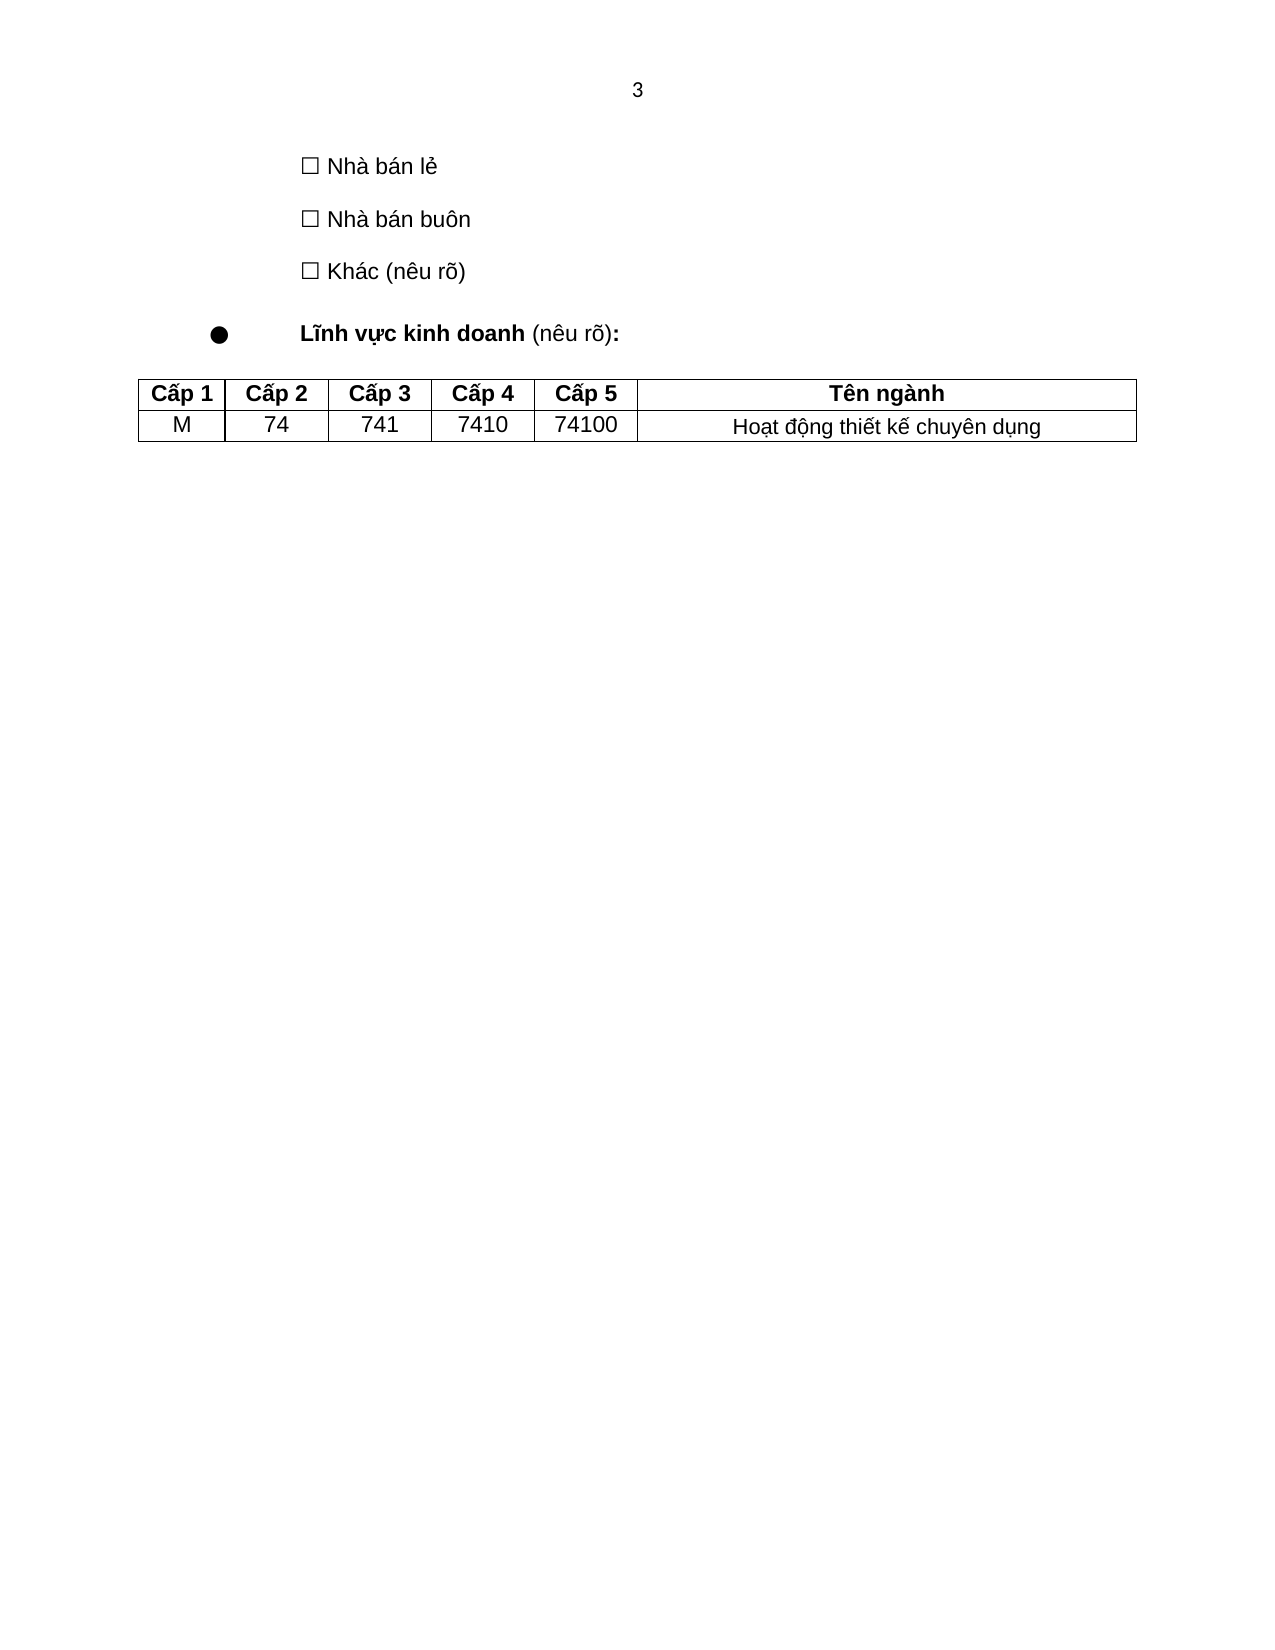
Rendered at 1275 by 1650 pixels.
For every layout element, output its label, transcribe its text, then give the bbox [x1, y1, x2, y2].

table_cell 741 [329, 411, 431, 441]
table_header Cấp 2 [226, 380, 328, 410]
text Nhà bán lẻ [300, 150, 1125, 181]
table_header Tên ngành [638, 380, 1136, 410]
text Nhà bán buôn [300, 203, 1125, 234]
table_cell M [139, 411, 224, 441]
list Lĩnh vực kinh doanh (nêu rõ): [209, 308, 1125, 355]
table_header Cấp 1 [139, 380, 224, 410]
table_header Cấp 3 [329, 380, 431, 410]
table_cell Hoạt động thiết kế chuyên dụng [638, 411, 1136, 441]
table_cell 74100 [535, 411, 637, 441]
table_header Cấp 5 [535, 380, 637, 410]
table_header Cấp 4 [432, 380, 534, 410]
text Khác (nêu rõ) [300, 255, 1125, 286]
table_cell 7410 [432, 411, 534, 441]
table_cell 74 [226, 411, 328, 441]
